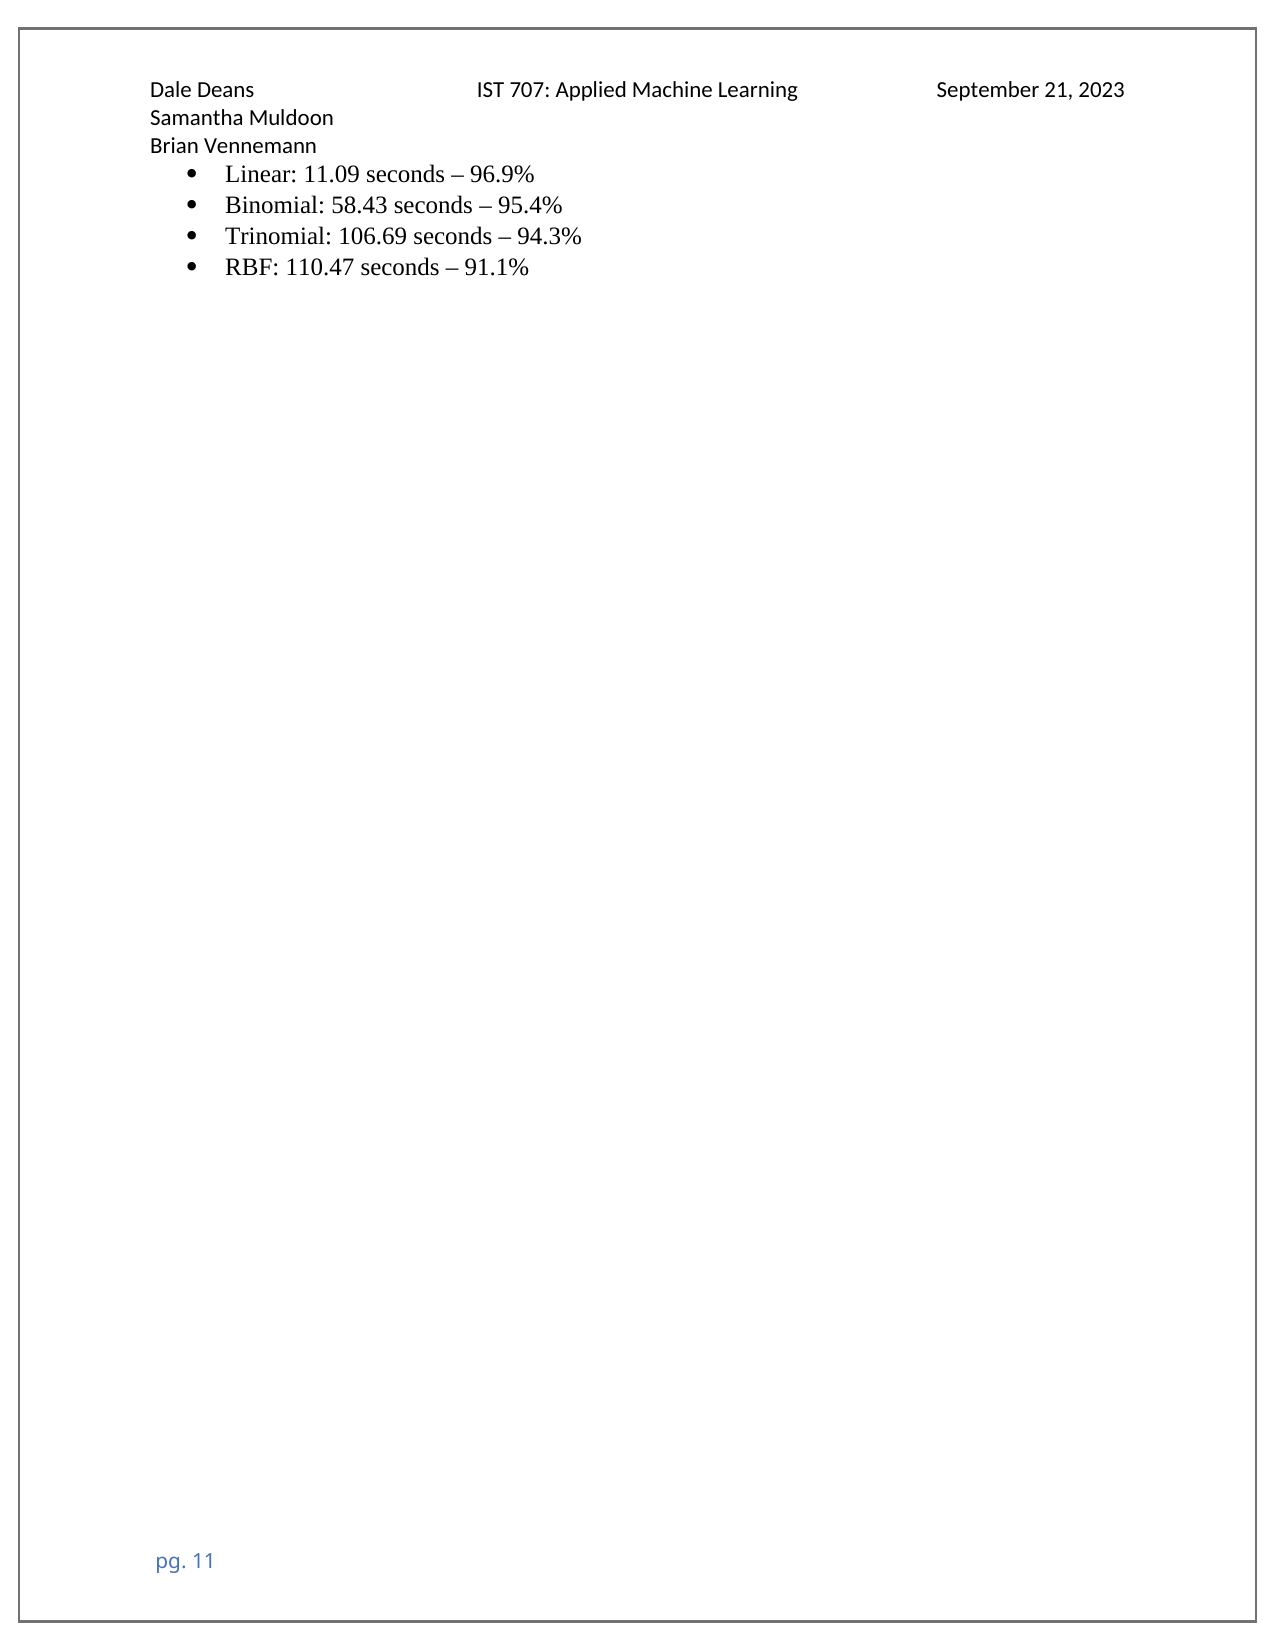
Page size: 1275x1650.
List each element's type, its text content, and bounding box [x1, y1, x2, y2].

list Linear: 11.09 seconds – 96.9% [187, 159, 1125, 188]
list Binomial: 58.43 seconds – 95.4% [187, 190, 1125, 219]
list Trinomial: 106.69 seconds – 94.3% [187, 221, 1125, 250]
list RBF: 110.47 seconds – 91.1% [187, 252, 1125, 281]
